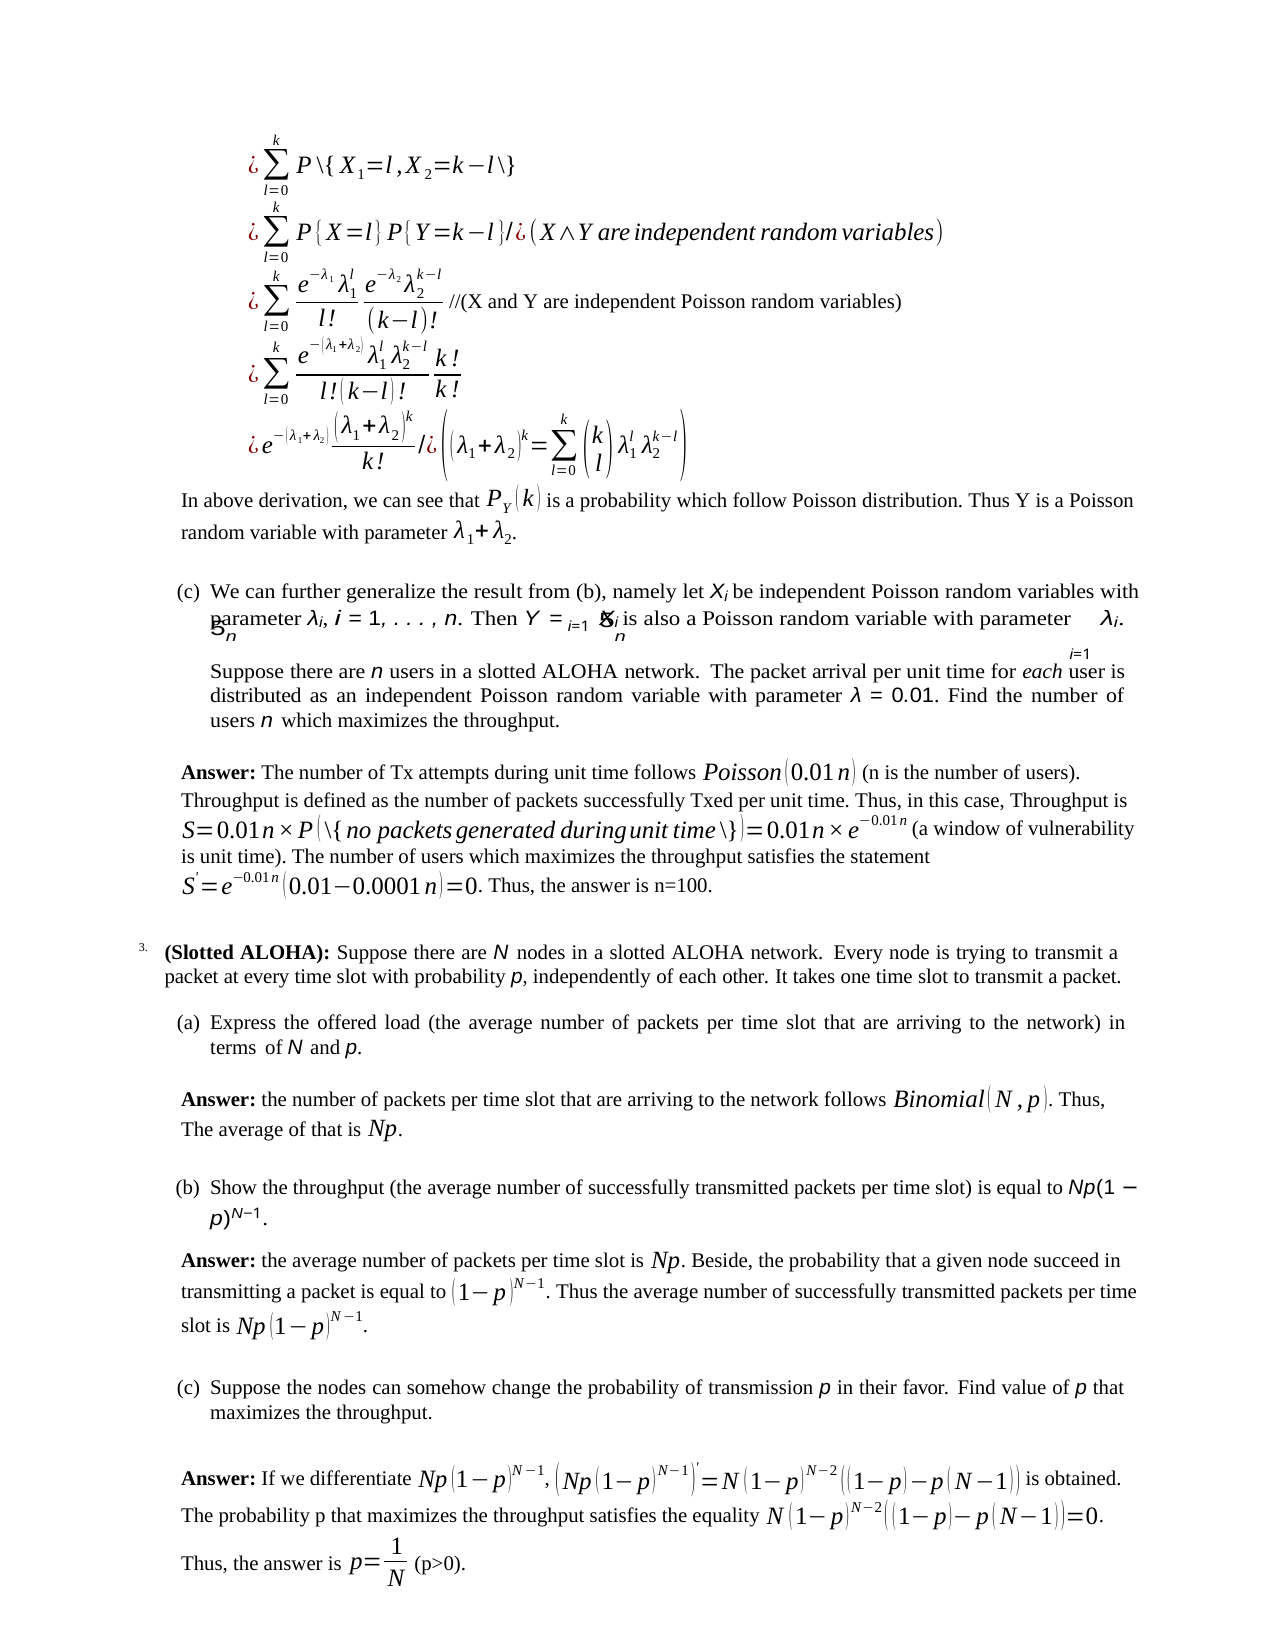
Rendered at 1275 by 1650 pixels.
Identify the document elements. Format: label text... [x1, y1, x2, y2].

text Xi is also a Poisson random variable with parameter 5n [599, 603, 1096, 658]
text The average of that is . [181, 1115, 1142, 1142]
text Answer: The number of Tx attempts during unit time follows (n is the number of users). Throughput is defined as the number of packets successfully Txed per unit time. Thus, in this case, Throughput is (a window of vulnerability is unit time). The number of users which maximizes the throughput satisfies the statement . Thus, the answer is n=100. [181, 757, 1142, 901]
list (Slotted ALOHA): Suppose there are N nodes in a slotted ALOHA network. Every node is trying to transmit a packet at every time slot with probability p, independently of each other. It takes one time slot to transmit a packet. [138, 939, 1125, 988]
text Answer: the number of packets per time slot that are arriving to the network follows . Thus, [181, 1084, 1142, 1115]
text parameter λi, i = 1, . . . , n. Then Y = 5n [210, 603, 594, 658]
text p)N−1. [210, 1200, 1142, 1223]
list Show the throughput (the average number of successfully transmitted packets per time slot) is equal to Np(1 − [175, 1171, 1142, 1200]
list We can further generalize the result from (b), namely let Xi be independent Poisson random variables with [177, 580, 1142, 603]
text //(X and Y are independent Poisson random variables) [181, 266, 1142, 335]
list Express the offered load (the average number of packets per time slot that are arriving to the network) in terms of N and p. [177, 1010, 1125, 1059]
list Suppose the nodes can somehow change the probability of transmission p in their favor. Find value of p that maximizes the throughput. [177, 1375, 1125, 1424]
text λi. [1101, 605, 1142, 630]
text The probability p that maximizes the throughput satisfies the equality . Thus, the answer is (p>0). [181, 1498, 1142, 1592]
text Answer: the average number of packets per time slot is . Beside, the probability that a given node succeed in transmitting a packet is equal to . Thus the average number of successfully transmitted packets per time slot is . [181, 1247, 1142, 1341]
text Answer: If we differentiate , is obtained. [181, 1458, 1142, 1498]
text In above derivation, we can see that is a probability which follow Poisson distribution. Thus Y is a Poisson random variable with parameter . [181, 483, 1142, 548]
text Suppose there are n users in a slotted ALOHA network. The packet arrival per unit time for each user is distributed as an independent Poisson random variable with parameter λ = 0.01. Find the number of users n which maximizes the throughput. [210, 658, 1125, 732]
